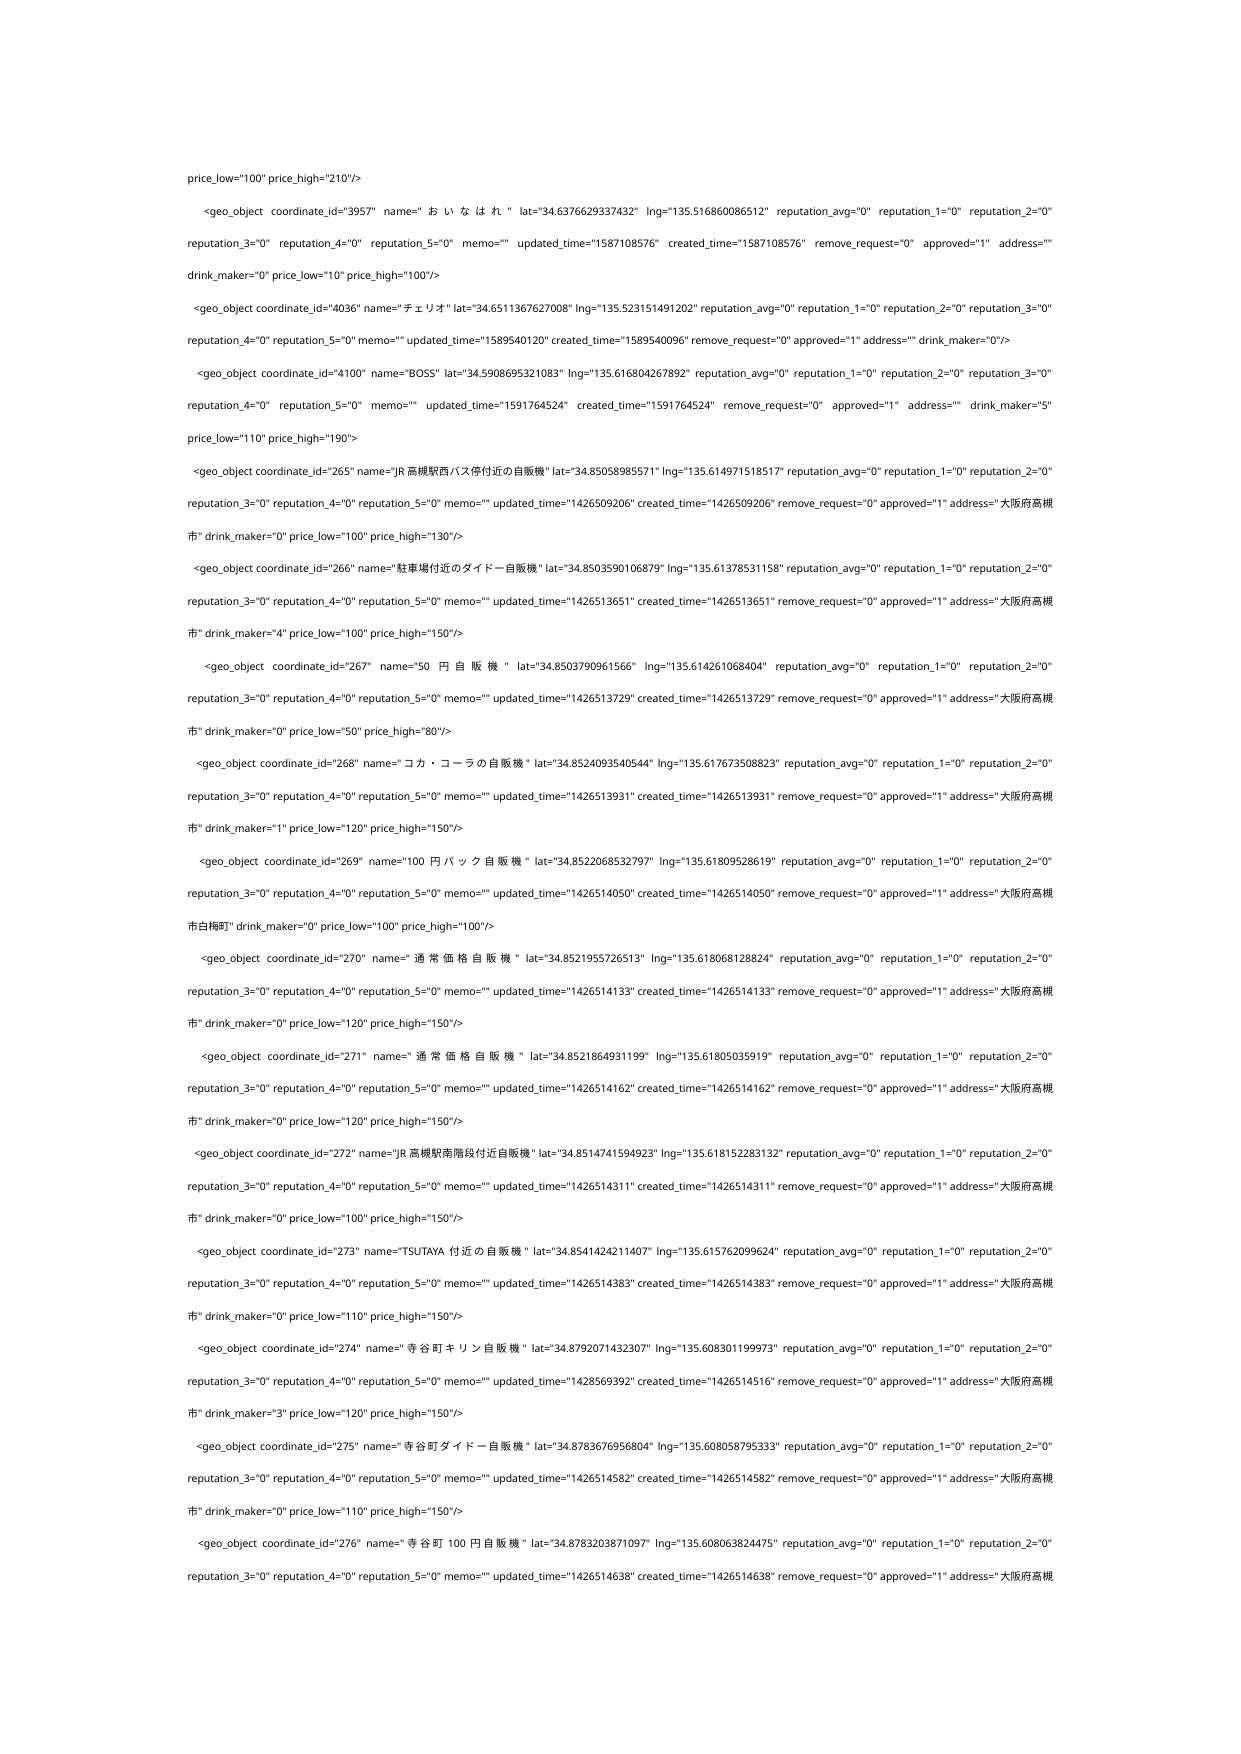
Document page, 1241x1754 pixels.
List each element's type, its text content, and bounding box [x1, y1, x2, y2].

text <geo_object coordinate_id="268" name="コカ・コーラの自販機" lat="34.8524093540544" lng="135.617673508823" reputation_avg="0" reputation_1="0" reputation_2="0" reputation_3="0" reputation_4="0" reputation_5="0" memo="" updated_time="1426513931" created_time="1426513931" remove_request="0" approved="1" address="大阪府高槻市" drink_maker="1" price_low="120" price_high="150"/> [187, 747, 1053, 844]
text <geo_object coordinate_id="269" name="100円パック自販機" lat="34.8522068532797" lng="135.61809528619" reputation_avg="0" reputation_1="0" reputation_2="0" reputation_3="0" reputation_4="0" reputation_5="0" memo="" updated_time="1426514050" created_time="1426514050" remove_request="0" approved="1" address="大阪府高槻市白梅町" drink_maker="0" price_low="100" price_high="100"/> [187, 844, 1053, 942]
text <geo_object coordinate_id="275" name="寺谷町ダイドー自販機" lat="34.8783676956804" lng="135.608058795333" reputation_avg="0" reputation_1="0" reputation_2="0" reputation_3="0" reputation_4="0" reputation_5="0" memo="" updated_time="1426514582" created_time="1426514582" remove_request="0" approved="1" address="大阪府高槻市" drink_maker="0" price_low="110" price_high="150"/> [187, 1429, 1053, 1527]
text <geo_object coordinate_id="272" name="JR高槻駅南階段付近自販機" lat="34.8514741594923" lng="135.618152283132" reputation_avg="0" reputation_1="0" reputation_2="0" reputation_3="0" reputation_4="0" reputation_5="0" memo="" updated_time="1426514311" created_time="1426514311" remove_request="0" approved="1" address="大阪府高槻市" drink_maker="0" price_low="100" price_high="150"/> [187, 1137, 1053, 1234]
text <geo_object coordinate_id="270" name="通常価格自販機" lat="34.8521955726513" lng="135.618068128824" reputation_avg="0" reputation_1="0" reputation_2="0" reputation_3="0" reputation_4="0" reputation_5="0" memo="" updated_time="1426514133" created_time="1426514133" remove_request="0" approved="1" address="大阪府高槻市" drink_maker="0" price_low="120" price_high="150"/> [187, 942, 1053, 1039]
text <geo_object coordinate_id="4100" name="BOSS" lat="34.5908695321083" lng="135.616804267892" reputation_avg="0" reputation_1="0" reputation_2="0" reputation_3="0" reputation_4="0" reputation_5="0" memo="" updated_time="1591764524" created_time="1591764524" remove_request="0" approved="1" address="" drink_maker="5" price_low="110" price_high="190"> [187, 357, 1053, 454]
text <geo_object coordinate_id="271" name="通常価格自販機" lat="34.8521864931199" lng="135.61805035919" reputation_avg="0" reputation_1="0" reputation_2="0" reputation_3="0" reputation_4="0" reputation_5="0" memo="" updated_time="1426514162" created_time="1426514162" remove_request="0" approved="1" address="大阪府高槻市" drink_maker="0" price_low="120" price_high="150"/> [187, 1039, 1053, 1137]
text <geo_object coordinate_id="274" name="寺谷町キリン自販機" lat="34.8792071432307" lng="135.608301199973" reputation_avg="0" reputation_1="0" reputation_2="0" reputation_3="0" reputation_4="0" reputation_5="0" memo="" updated_time="1428569392" created_time="1426514516" remove_request="0" approved="1" address="大阪府高槻市" drink_maker="3" price_low="120" price_high="150"/> [187, 1332, 1053, 1429]
text <geo_object coordinate_id="273" name="TSUTAYA付近の自販機" lat="34.8541424211407" lng="135.615762099624" reputation_avg="0" reputation_1="0" reputation_2="0" reputation_3="0" reputation_4="0" reputation_5="0" memo="" updated_time="1426514383" created_time="1426514383" remove_request="0" approved="1" address="大阪府高槻市" drink_maker="0" price_low="110" price_high="150"/> [187, 1234, 1053, 1332]
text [187, 162, 1053, 194]
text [187, 1527, 1053, 1592]
text <geo_object coordinate_id="267" name="50円自販機" lat="34.8503790961566" lng="135.614261068404" reputation_avg="0" reputation_1="0" reputation_2="0" reputation_3="0" reputation_4="0" reputation_5="0" memo="" updated_time="1426513729" created_time="1426513729" remove_request="0" approved="1" address="大阪府高槻市" drink_maker="0" price_low="50" price_high="80"/> [187, 649, 1053, 747]
text <geo_object coordinate_id="3957" name="おいなはれ" lat="34.6376629337432" lng="135.516860086512" reputation_avg="0" reputation_1="0" reputation_2="0" reputation_3="0" reputation_4="0" reputation_5="0" memo="" updated_time="1587108576" created_time="1587108576" remove_request="0" approved="1" address="" drink_maker="0" price_low="10" price_high="100"/> [187, 194, 1053, 292]
text <geo_object coordinate_id="266" name="駐車場付近のダイドー自販機" lat="34.8503590106879" lng="135.61378531158" reputation_avg="0" reputation_1="0" reputation_2="0" reputation_3="0" reputation_4="0" reputation_5="0" memo="" updated_time="1426513651" created_time="1426513651" remove_request="0" approved="1" address="大阪府高槻市" drink_maker="4" price_low="100" price_high="150"/> [187, 552, 1053, 649]
text <geo_object coordinate_id="265" name="JR高槻駅西バス停付近の自販機" lat="34.85058985571" lng="135.614971518517" reputation_avg="0" reputation_1="0" reputation_2="0" reputation_3="0" reputation_4="0" reputation_5="0" memo="" updated_time="1426509206" created_time="1426509206" remove_request="0" approved="1" address="大阪府高槻市" drink_maker="0" price_low="100" price_high="130"/> [187, 454, 1053, 552]
text <geo_object coordinate_id="4036" name="チェリオ" lat="34.6511367627008" lng="135.523151491202" reputation_avg="0" reputation_1="0" reputation_2="0" reputation_3="0" reputation_4="0" reputation_5="0" memo="" updated_time="1589540120" created_time="1589540096" remove_request="0" approved="1" address="" drink_maker="0"/> [187, 292, 1053, 357]
